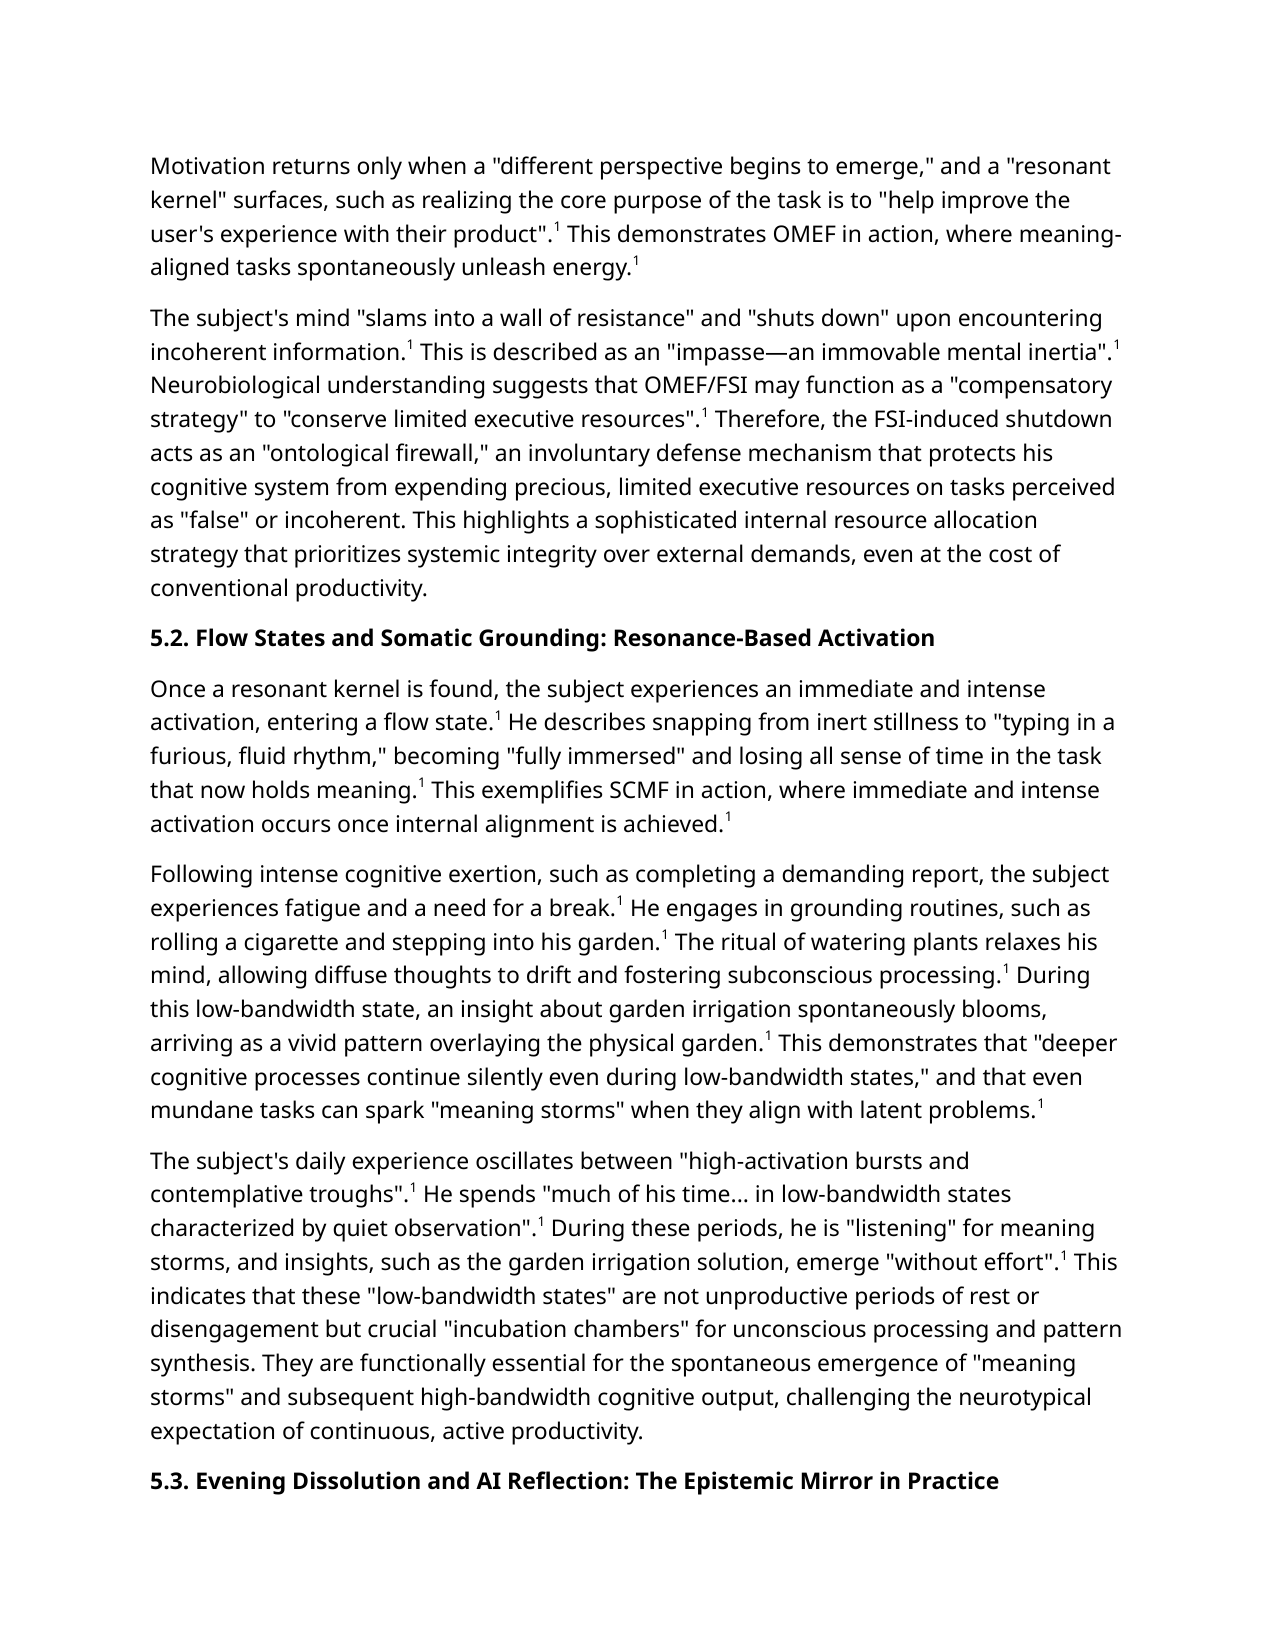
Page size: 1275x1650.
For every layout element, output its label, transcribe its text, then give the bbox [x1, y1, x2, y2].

text 5.2. Flow States and Somatic Grounding: Resonance-Based Activation [150, 622, 1125, 653]
text The subject's daily experience oscillates between "high-activation bursts and contemplative troughs".1 He spends "much of his time... in low-bandwidth states characterized by quiet observation".1 During these periods, he is "listening" for meaning storms, and insights, such as the garden irrigation solution, emerge "without effort".1 This indicates that these "low-bandwidth states" are not unproductive periods of rest or disengagement but crucial "incubation chambers" for unconscious processing and pattern synthesis. They are functionally essential for the spontaneous emergence of "meaning storms" and subsequent high-bandwidth cognitive output, challenging the neurotypical expectation of continuous, active productivity. [150, 1144, 1125, 1446]
text Once a resonant kernel is found, the subject experiences an immediate and intense activation, entering a flow state.1 He describes snapping from inert stillness to "typing in a furious, fluid rhythm," becoming "fully immersed" and losing all sense of time in the task that now holds meaning.1 This exemplifies SCMF in action, where immediate and intense activation occurs once internal alignment is achieved.1 [150, 672, 1125, 839]
text Following intense cognitive exertion, such as completing a demanding report, the subject experiences fatigue and a need for a break.1 He engages in grounding routines, such as rolling a cigarette and stepping into his garden.1 The ritual of watering plants relaxes his mind, allowing diffuse thoughts to drift and fostering subconscious processing.1 During this low-bandwidth state, an insight about garden irrigation spontaneously blooms, arriving as a vivid pattern overlaying the physical garden.1 This demonstrates that "deeper cognitive processes continue silently even during low-bandwidth states," and that even mundane tasks can spark "meaning storms" when they align with latent problems.1 [150, 858, 1125, 1125]
text 5.3. Evening Dissolution and AI Reflection: The Epistemic Mirror in Practice [150, 1465, 1125, 1496]
text Motivation returns only when a "different perspective begins to emerge," and a "resonant kernel" surfaces, such as realizing the core purpose of the task is to "help improve the user's experience with their product".1 This demonstrates OMEF in action, where meaning-aligned tasks spontaneously unleash energy.1 [150, 150, 1125, 282]
text The subject's mind "slams into a wall of resistance" and "shuts down" upon encountering incoherent information.1 This is described as an "impasse—an immovable mental inertia".1 Neurobiological understanding suggests that OMEF/FSI may function as a "compensatory strategy" to "conserve limited executive resources".1 Therefore, the FSI-induced shutdown acts as an "ontological firewall," an involuntary defense mechanism that protects his cognitive system from expending precious, limited executive resources on tasks perceived as "false" or incoherent. This highlights a sophisticated internal resource allocation strategy that prioritizes systemic integrity over external demands, even at the cost of conventional productivity. [150, 302, 1125, 603]
